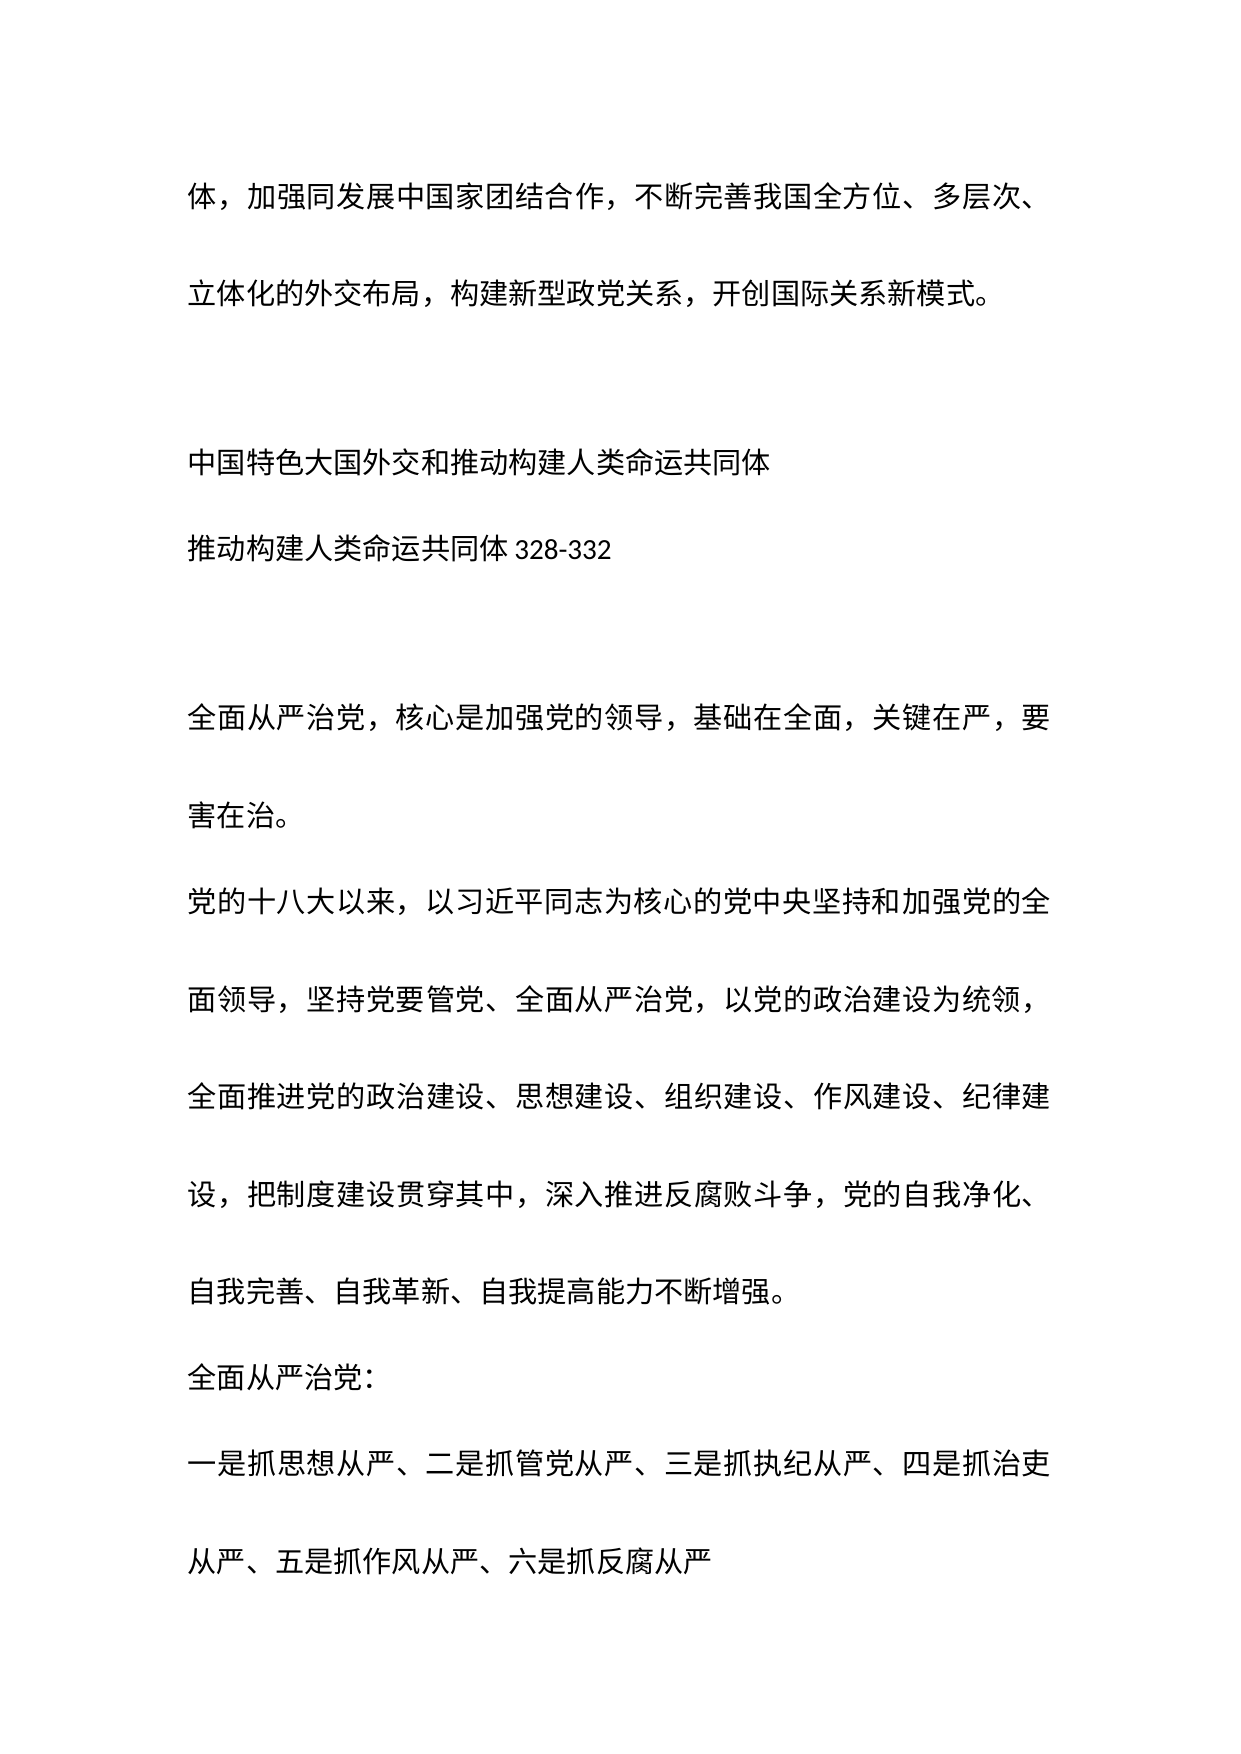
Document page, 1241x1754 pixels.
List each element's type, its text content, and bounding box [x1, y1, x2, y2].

text 党的十八大以来，以习近平同志为核心的党中央坚持和加强党的全面领导，坚持党要管党、全面从严治党，以党的政治建设为统领，全面推进党的政治建设、思想建设、组织建设、作风建设、纪律建设，把制度建设贯穿其中，深入推进反腐败斗争，党的自我净化、自我完善、自我革新、自我提高能力不断增强。 [187, 867, 1053, 1322]
text 中国特色大国外交和推动构建人类命运共同体 [187, 428, 1053, 493]
text 全面从严治党，核心是加强党的领导，基础在全面，关键在严，要害在治。 [187, 683, 1053, 846]
text 推动构建人类命运共同体328-332 [187, 514, 1053, 579]
text 全面从严治党： [187, 1343, 1053, 1408]
text 一是抓思想从严、二是抓管党从严、三是抓执纪从严、四是抓治吏从严、五是抓作风从严、六是抓反腐从严 [187, 1429, 1053, 1592]
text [187, 162, 1053, 324]
